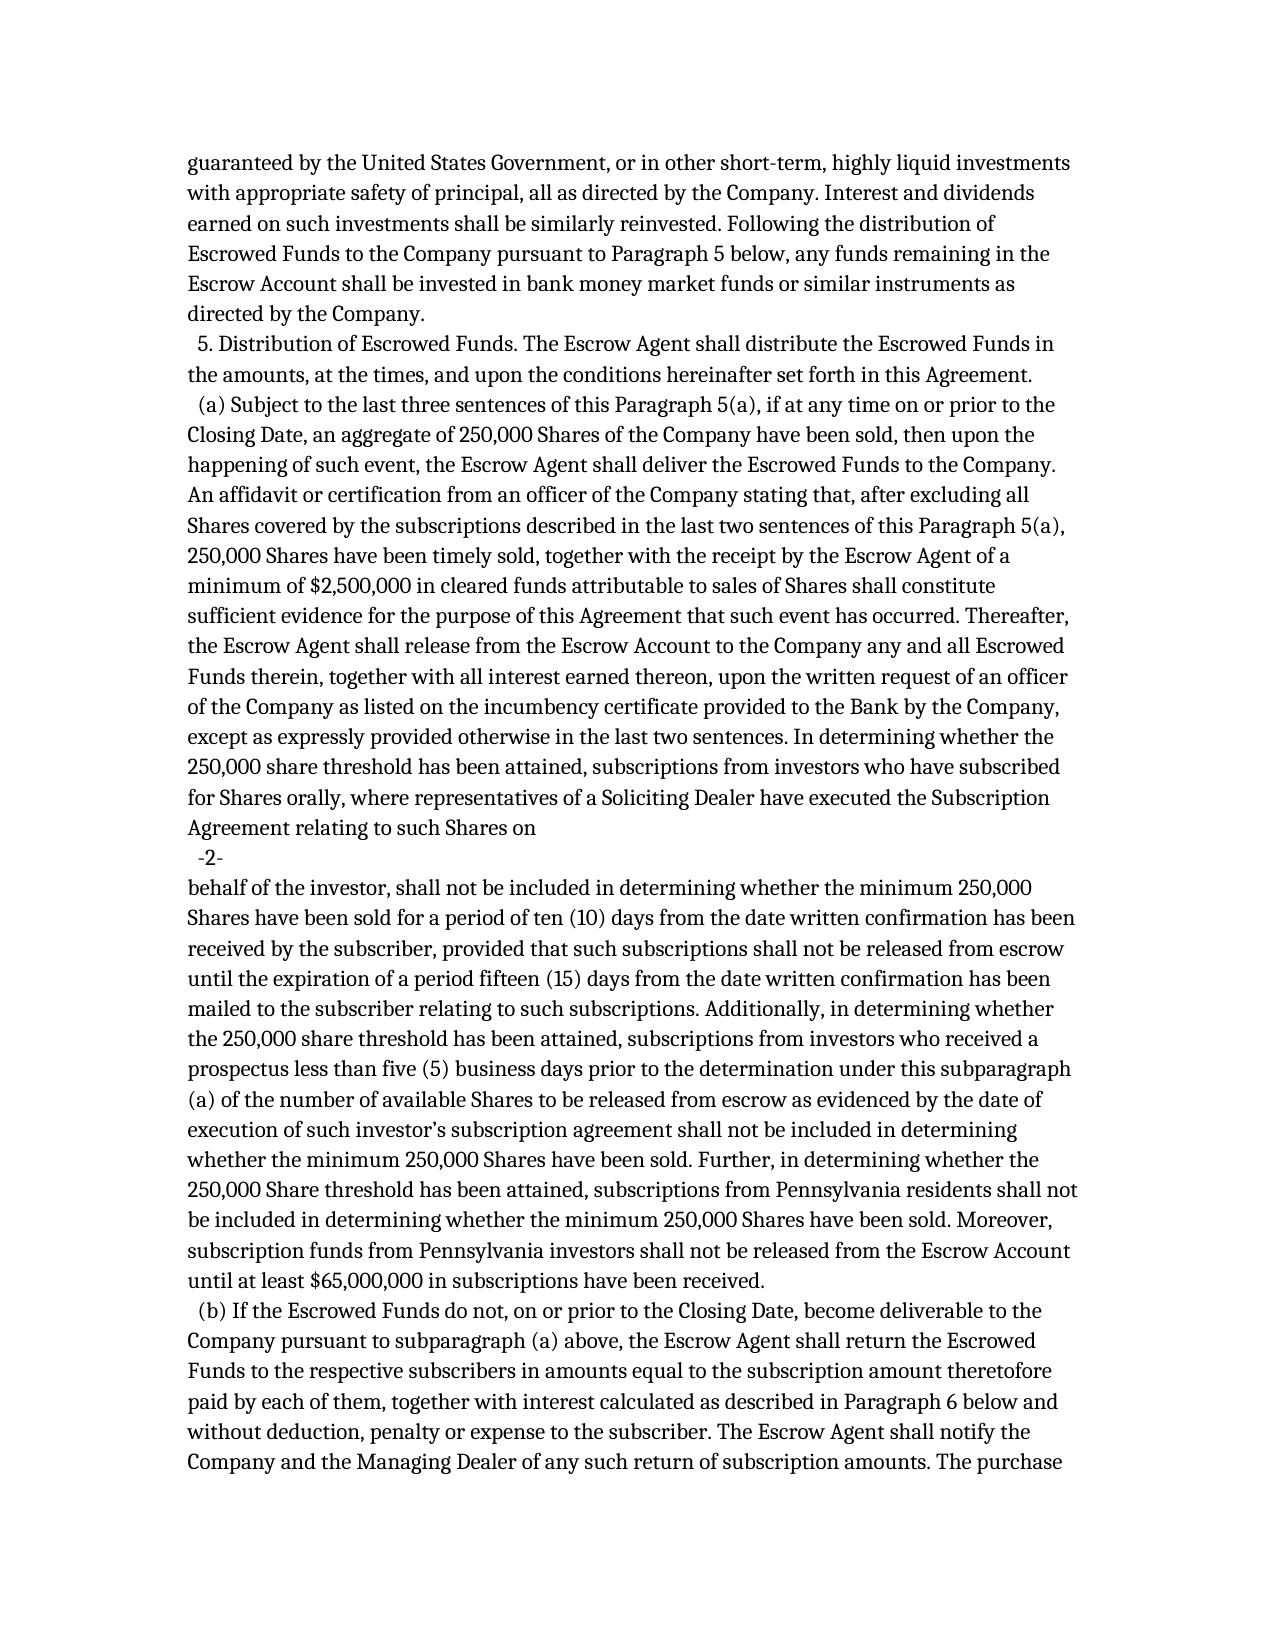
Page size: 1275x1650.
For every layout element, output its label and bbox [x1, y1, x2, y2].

text [187, 150, 1087, 1475]
